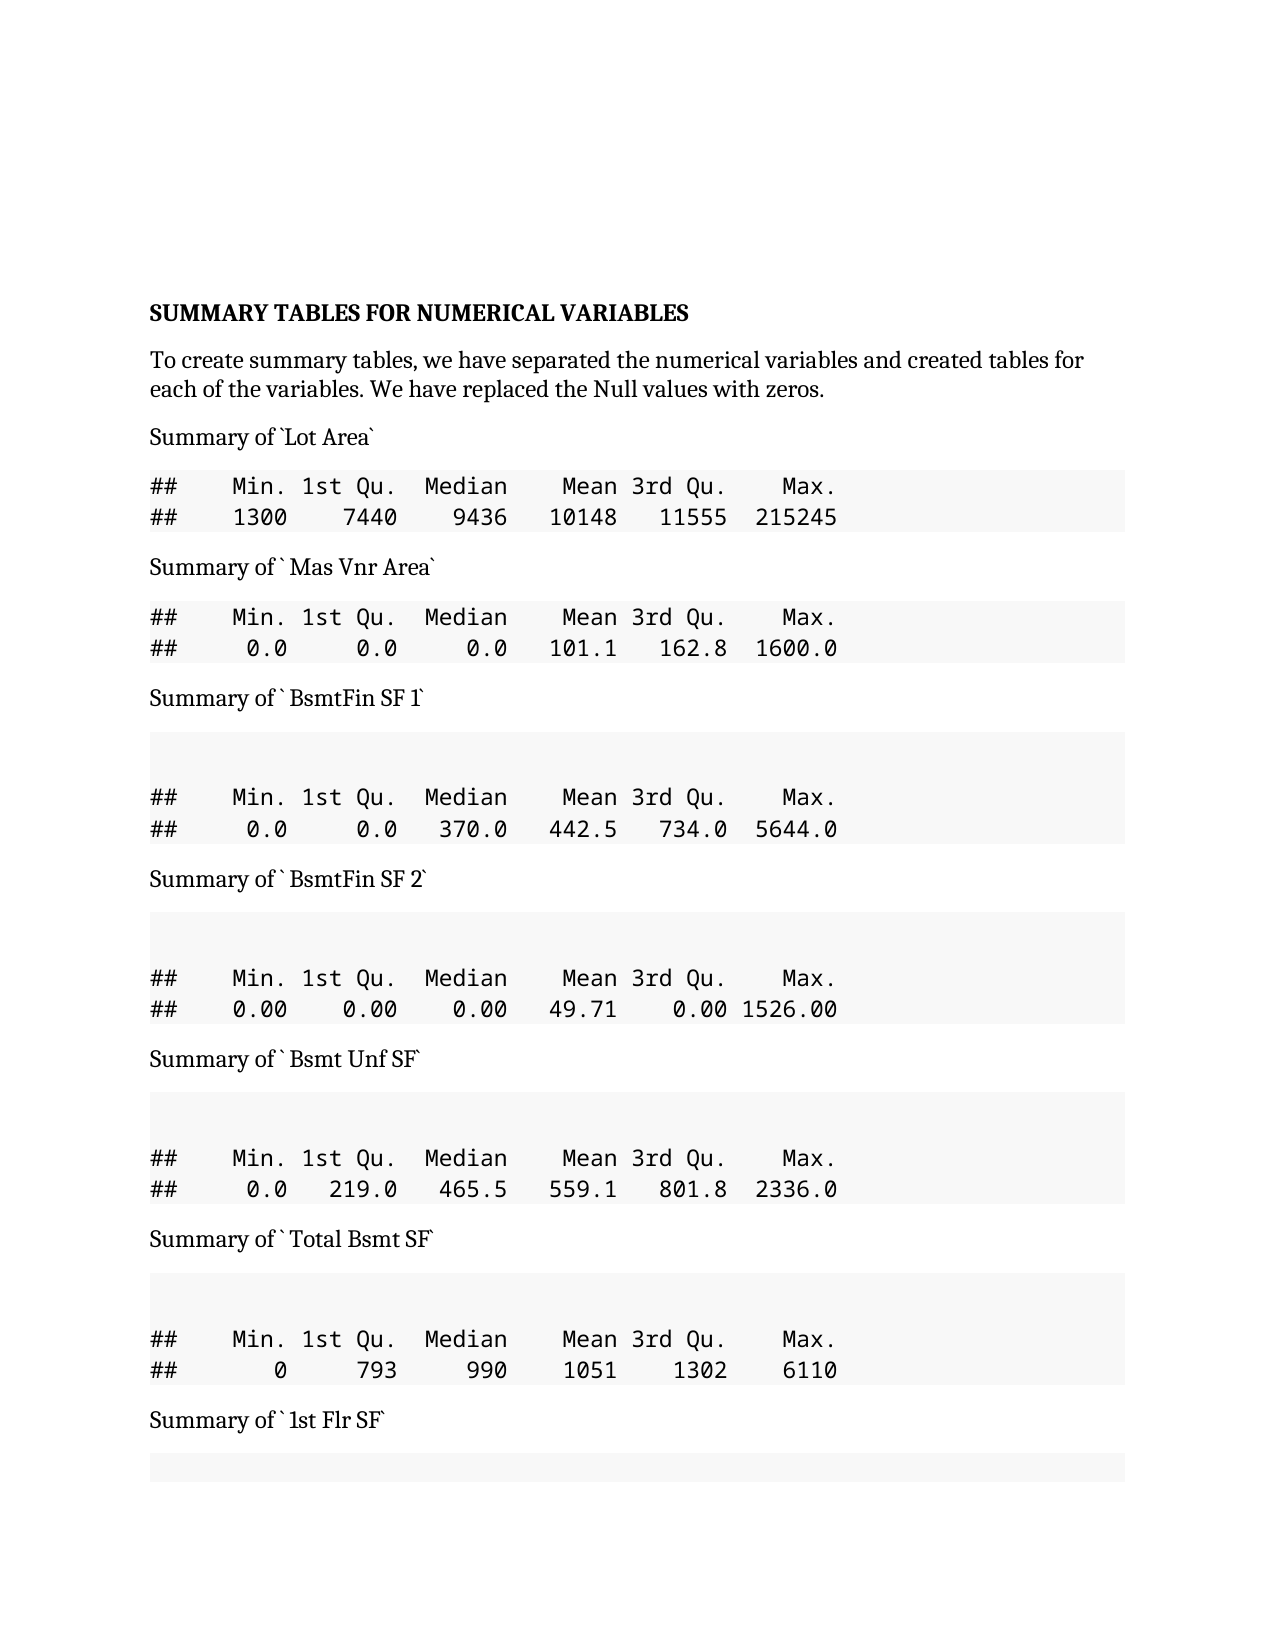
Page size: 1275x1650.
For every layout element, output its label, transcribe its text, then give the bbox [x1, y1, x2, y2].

text ## Min. 1st Qu. Median Mean 3rd Qu. Max. ## 0.00 0.00 0.00 49.71 0.00 1526.00 [150, 962, 1125, 1024]
text Summary of ` Total Bsmt SF` [150, 1225, 1125, 1254]
text ## Min. 1st Qu. Median Mean 3rd Qu. Max. ## 1300 7440 9436 10148 11555 215245 [150, 470, 1125, 532]
text Summary of ` BsmtFin SF 1` [150, 684, 1125, 713]
text Summary of `Lot Area` [150, 422, 1125, 451]
text Summary of ` Mas Vnr Area` [150, 553, 1125, 582]
text SUMMARY TABLES FOR NUMERICAL VARIABLES [150, 299, 1125, 327]
text ## Min. 1st Qu. Median Mean 3rd Qu. Max. ## 0.0 0.0 370.0 442.5 734.0 5644.0 [150, 781, 1125, 844]
text Summary of ` Bsmt Unf SF` [150, 1045, 1125, 1074]
text Summary of ` 1st Flr SF` [150, 1406, 1125, 1434]
text ## Min. 1st Qu. Median Mean 3rd Qu. Max. ## 0.0 219.0 465.5 559.1 801.8 2336.0 [150, 1142, 1125, 1204]
text Summary of ` BsmtFin SF 2` [150, 864, 1125, 893]
text ## Min. 1st Qu. Median Mean 3rd Qu. Max. ## 0 793 990 1051 1302 6110 [150, 1322, 1125, 1385]
text To create summary tables, we have separated the numerical variables and created tables for each of the variables. We have replaced the Null values with zeros. [150, 346, 1125, 404]
text ## Min. 1st Qu. Median Mean 3rd Qu. Max. ## 0.0 0.0 0.0 101.1 162.8 1600.0 [150, 601, 1125, 663]
